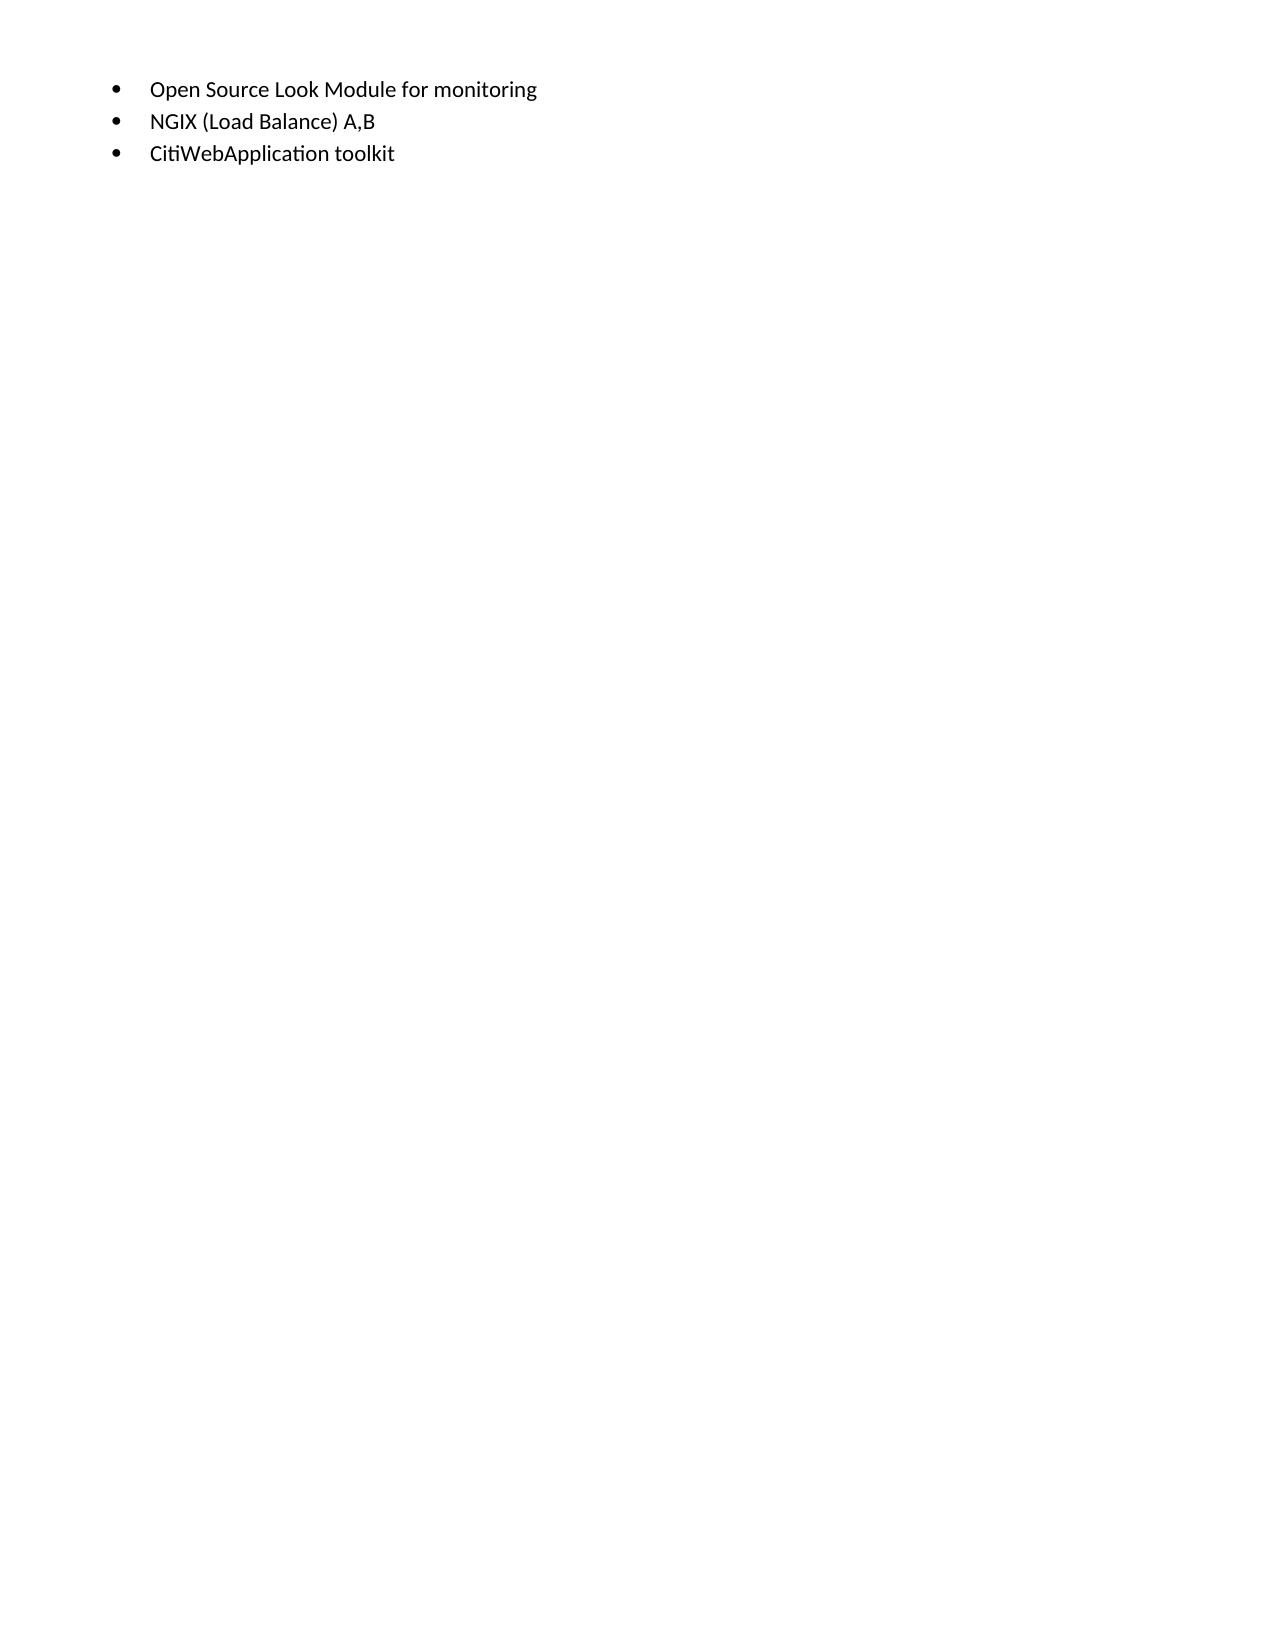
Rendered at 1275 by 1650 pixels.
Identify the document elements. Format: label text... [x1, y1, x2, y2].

list NGIX (Load Balance) A,B [112, 107, 1200, 135]
list CitiWebApplication toolkit [112, 139, 1200, 167]
list Open Source Look Module for monitoring [112, 75, 1200, 103]
